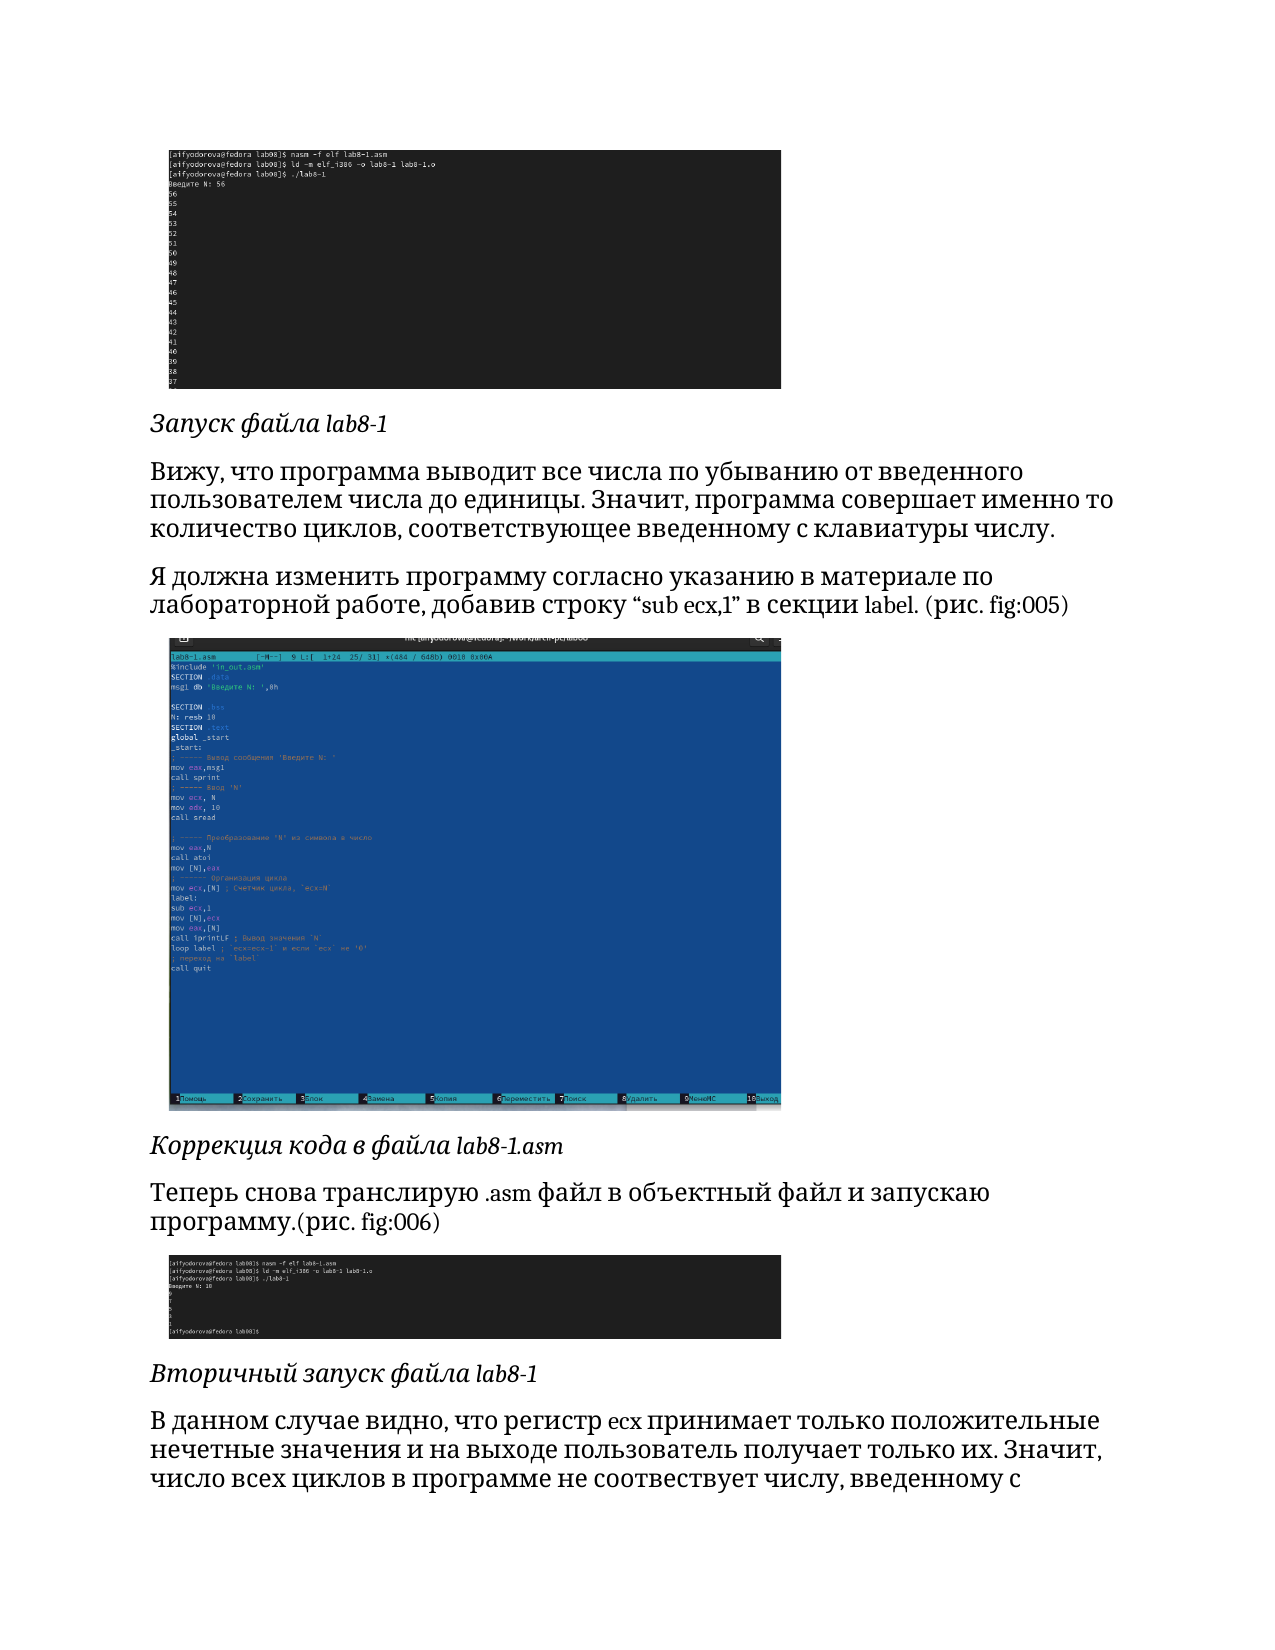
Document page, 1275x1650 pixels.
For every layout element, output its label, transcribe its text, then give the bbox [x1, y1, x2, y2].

text Запуск файла lab8-1 [150, 410, 1125, 439]
picture [168, 638, 782, 1111]
picture [168, 150, 782, 389]
text Вижу, что программа выводит все числа по убыванию от введенного пользователем числа до единицы. Значит, программа совершает именно то количество циклов, соответствующее введенному с клавиатуры числу. [150, 457, 1125, 544]
text Теперь снова транслирую .asm файл в объектный файл и запускаю программу.(рис. fig:006) [150, 1179, 1125, 1237]
text Я должна изменить программу согласно указанию в материале по лабораторной работе, добавив строку “sub ecx,1” в секции label. (рис. fig:005) [150, 562, 1125, 620]
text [150, 1407, 1125, 1493]
text Вторичный запуск файла lab8-1 [150, 1360, 1125, 1388]
text Коррекция кода в файла lab8-1.asm [150, 1132, 1125, 1160]
picture [168, 1255, 782, 1339]
